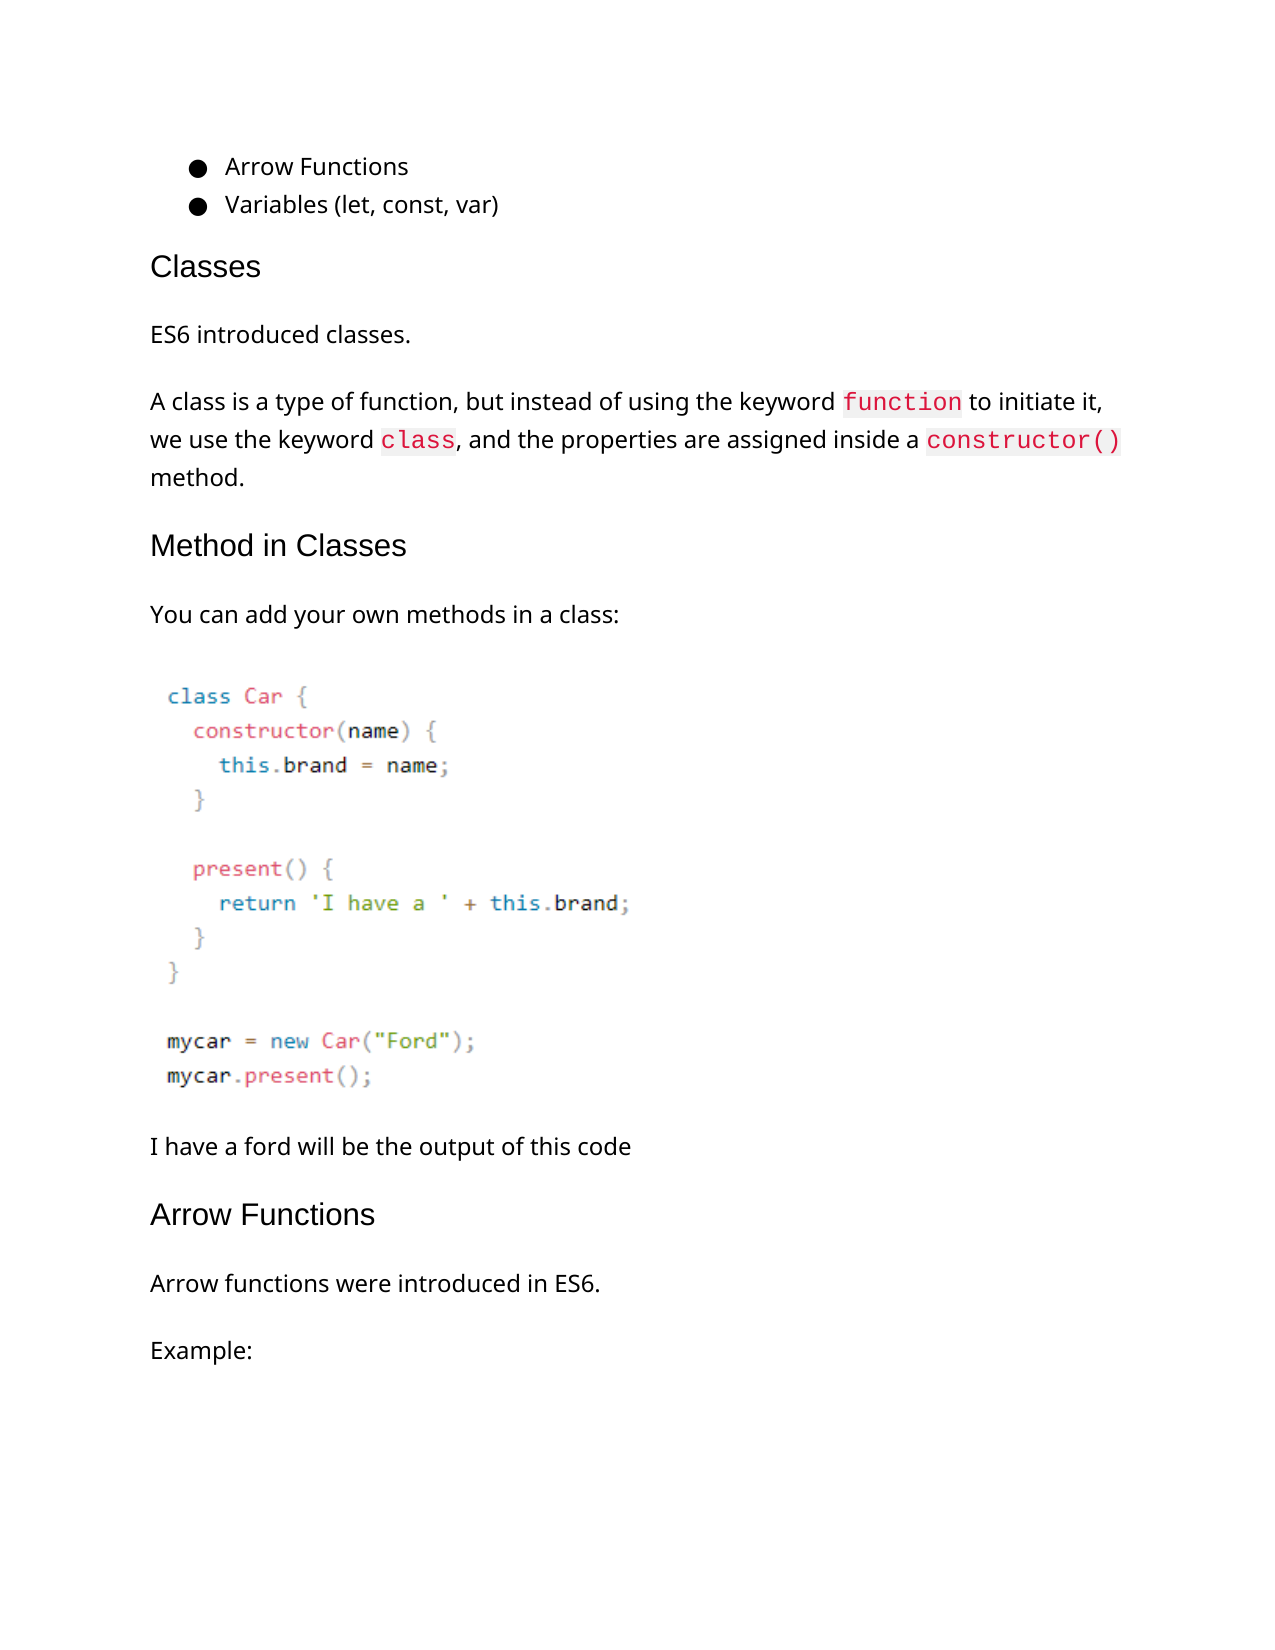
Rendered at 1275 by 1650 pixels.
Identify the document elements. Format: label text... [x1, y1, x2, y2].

list Arrow Functions [187, 150, 1125, 183]
text ES6 introduced classes. [150, 318, 1125, 351]
text Example: [150, 1333, 1125, 1366]
text You can add your own methods in a class: [150, 597, 1125, 630]
subtitle Method in Classes [150, 527, 1125, 563]
picture [150, 664, 638, 1097]
text I have a ford will be the output of this code [150, 1130, 1125, 1162]
subtitle Classes [150, 248, 1125, 284]
subtitle Arrow Functions [150, 1196, 1125, 1232]
text Arrow functions were introduced in ES6. [150, 1267, 1125, 1299]
text A class is a type of function, but instead of using the keyword function to initiate it, we use the keyword class, and the properties are assigned inside a constructor() method. [150, 385, 1125, 493]
list Variables (let, const, var) [187, 187, 1125, 220]
